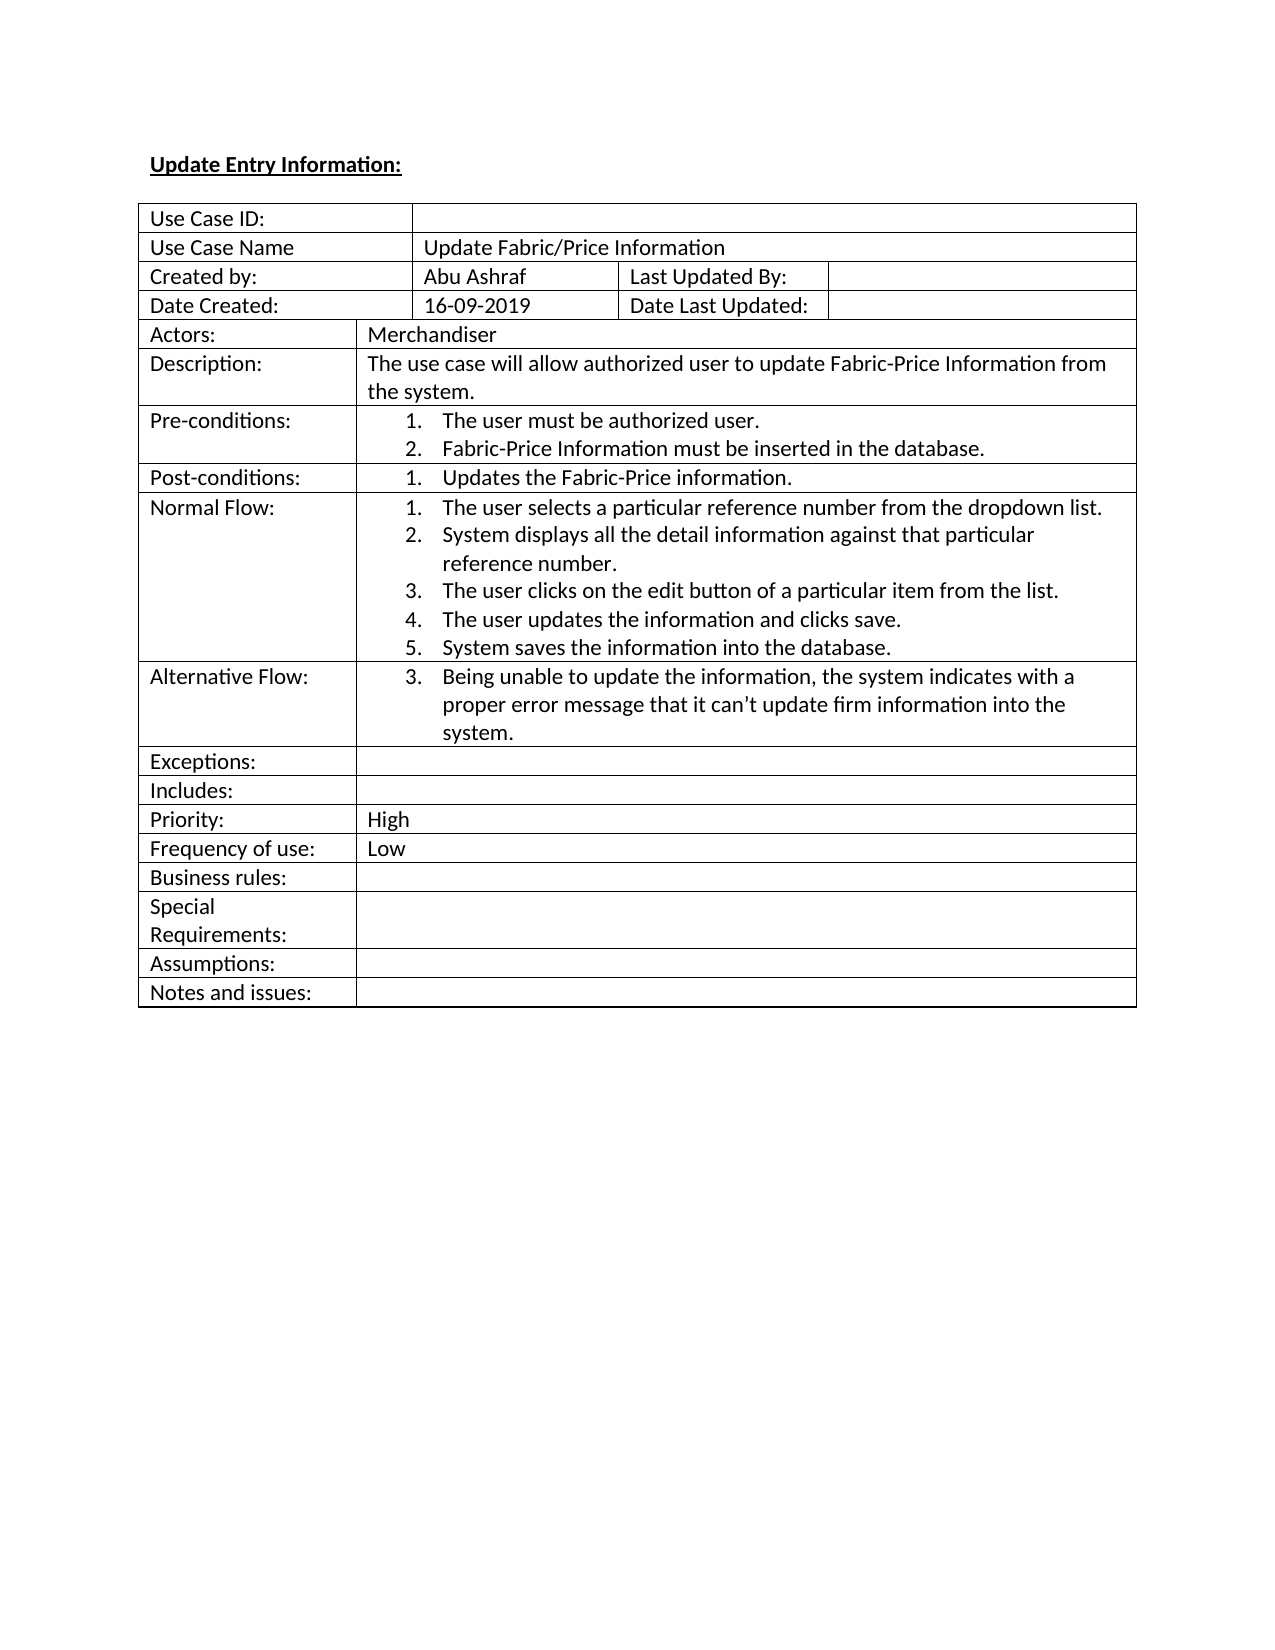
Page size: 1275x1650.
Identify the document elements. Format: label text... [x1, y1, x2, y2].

table_cell Notes and issues: [139, 978, 356, 1006]
table_cell [357, 863, 1136, 891]
table_cell Update Fabric/Price Information [413, 233, 1136, 261]
table_cell Merchandiser [357, 320, 1136, 348]
table_cell The user selects a particular reference number from the dropdown list. System displays all the detail information against that particular reference number. The user clicks on the edit button of a particular item from the list. The user updates the information and clicks save. System saves the information into the database. [357, 493, 1136, 661]
table_cell [829, 262, 1136, 290]
table_cell Date Created: [139, 291, 412, 319]
table_cell [357, 776, 1136, 804]
table_cell Description: [139, 349, 356, 405]
table_cell Frequency of use: [139, 834, 356, 862]
table_cell Includes: [139, 776, 356, 804]
table_cell Priority: [139, 805, 356, 833]
table_cell Pre-conditions: [139, 406, 356, 462]
table_cell The use case will allow authorized user to update Fabric-Price Information from the system. [357, 349, 1136, 405]
table_cell Last Updated By: [619, 262, 828, 290]
table_cell [829, 291, 1136, 319]
table_cell Alternative Flow: [139, 662, 356, 746]
table_cell [357, 892, 1136, 948]
table_cell Date Last Updated: [619, 291, 828, 319]
table_cell Being unable to update the information, the system indicates with a proper error message that it can’t update firm information into the system. [357, 662, 1136, 746]
table_cell Updates the Fabric-Price information. [357, 464, 1136, 492]
table_cell Assumptions: [139, 949, 356, 977]
table_cell [357, 978, 1136, 1006]
text Update Entry Information: [150, 150, 1125, 178]
table_cell Special Requirements: [139, 892, 356, 948]
table_cell 16-09-2019 [413, 291, 618, 319]
table_cell Actors: [139, 320, 356, 348]
table_cell The user must be authorized user. Fabric-Price Information must be inserted in the database. [357, 406, 1136, 462]
table_cell Abu Ashraf [413, 262, 618, 290]
table_cell Post-conditions: [139, 464, 356, 492]
table_cell Use Case Name [139, 233, 412, 261]
table_cell Low [357, 834, 1136, 862]
table_header [413, 204, 1136, 232]
table_cell [357, 949, 1136, 977]
table_cell [357, 747, 1136, 775]
table_cell Created by: [139, 262, 412, 290]
table_cell High [357, 805, 1136, 833]
table_cell Exceptions: [139, 747, 356, 775]
table_header Use Case ID: [139, 204, 412, 232]
table_cell Normal Flow: [139, 493, 356, 661]
table_cell Business rules: [139, 863, 356, 891]
